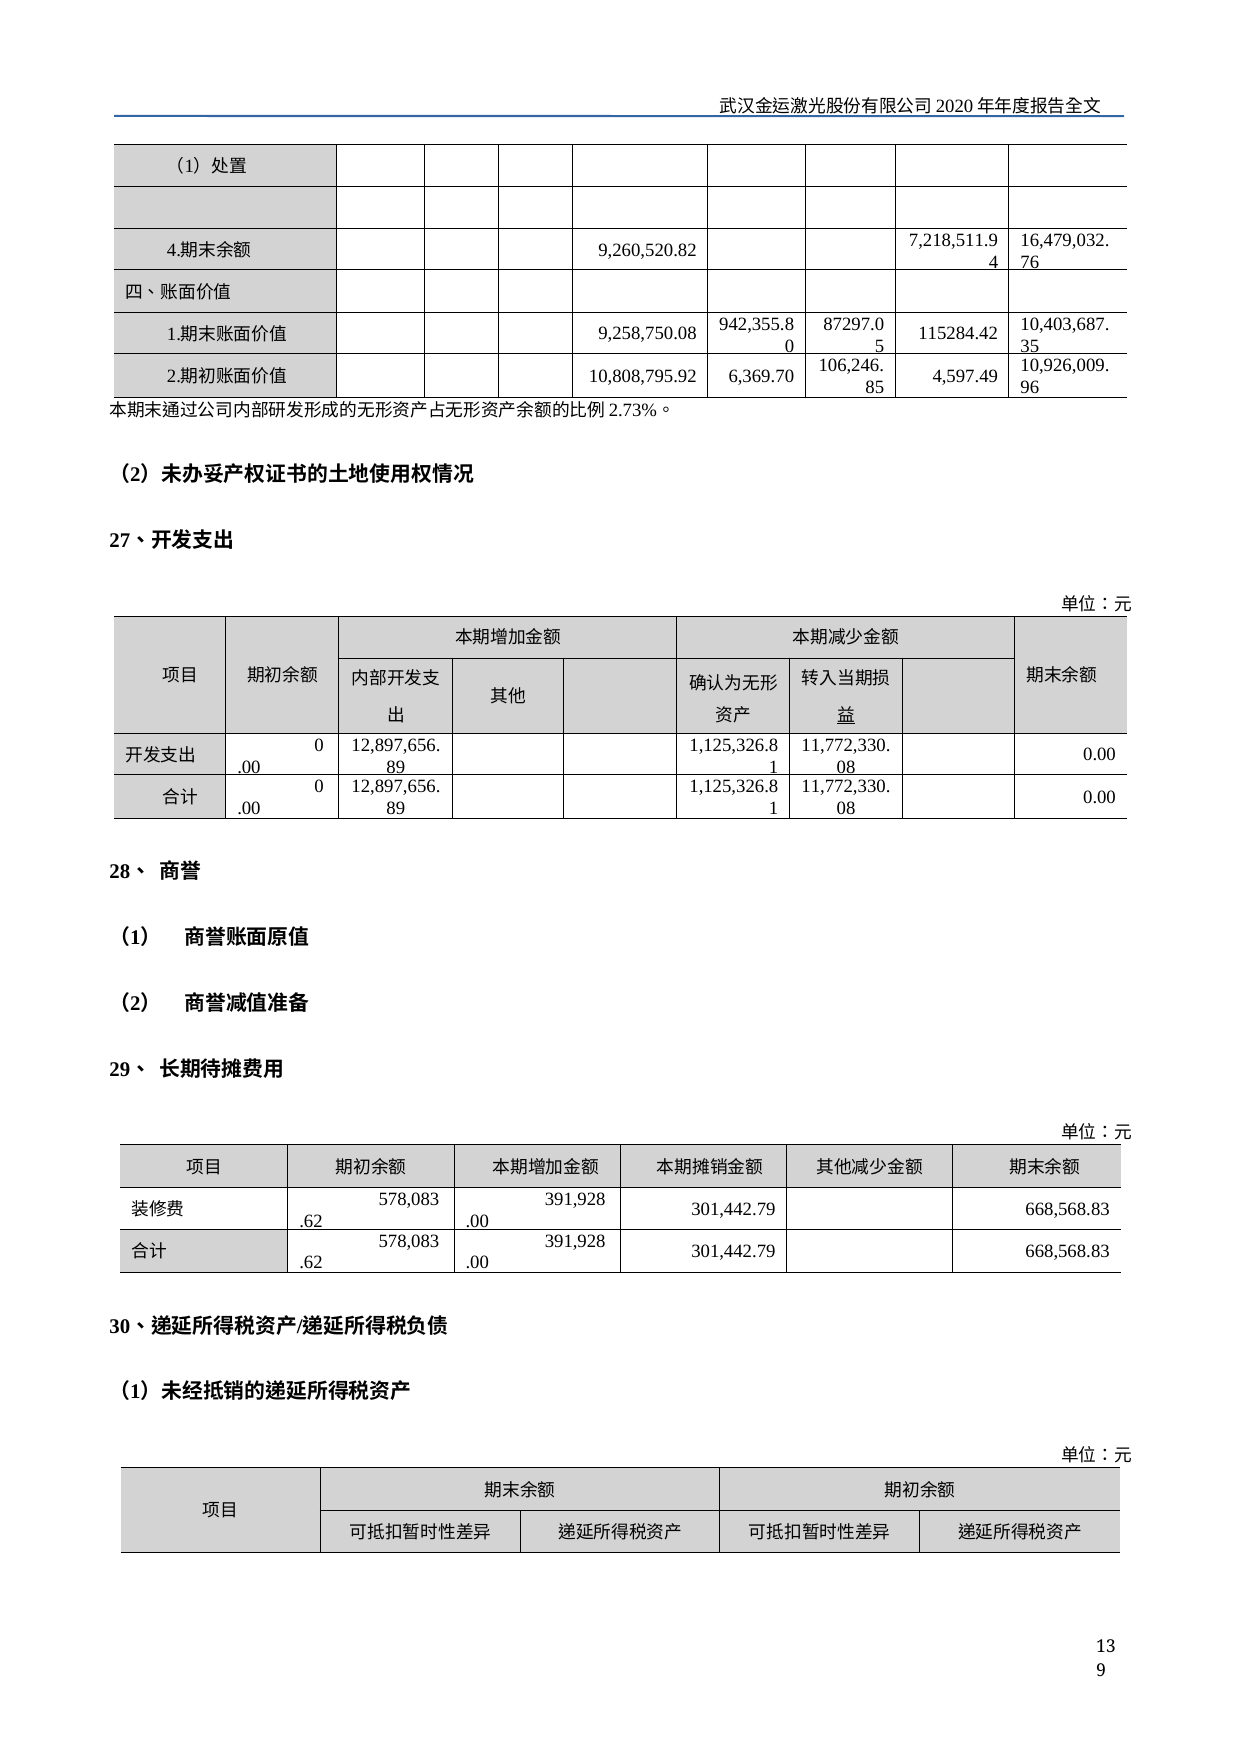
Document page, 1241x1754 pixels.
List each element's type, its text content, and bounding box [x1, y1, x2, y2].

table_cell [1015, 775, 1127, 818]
text 单位：元 [109, 1120, 1132, 1144]
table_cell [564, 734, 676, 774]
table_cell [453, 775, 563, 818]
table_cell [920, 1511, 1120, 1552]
text 28、 商誉 [109, 856, 1132, 885]
text 单位：元 [109, 1443, 1132, 1467]
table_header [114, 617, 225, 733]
text （2） 商誉减值准备 [109, 988, 1132, 1017]
text 单位：元 [109, 591, 1132, 616]
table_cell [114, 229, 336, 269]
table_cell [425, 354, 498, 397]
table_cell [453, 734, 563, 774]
text 本期末通过公司内部研发形成的无形资产占无形资产余额的比例2.73%。 [109, 398, 1132, 422]
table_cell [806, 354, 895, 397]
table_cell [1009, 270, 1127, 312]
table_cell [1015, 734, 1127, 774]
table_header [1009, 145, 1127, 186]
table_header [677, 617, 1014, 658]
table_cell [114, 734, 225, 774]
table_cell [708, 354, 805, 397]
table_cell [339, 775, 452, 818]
text 29、 长期待摊费用 [109, 1054, 1132, 1082]
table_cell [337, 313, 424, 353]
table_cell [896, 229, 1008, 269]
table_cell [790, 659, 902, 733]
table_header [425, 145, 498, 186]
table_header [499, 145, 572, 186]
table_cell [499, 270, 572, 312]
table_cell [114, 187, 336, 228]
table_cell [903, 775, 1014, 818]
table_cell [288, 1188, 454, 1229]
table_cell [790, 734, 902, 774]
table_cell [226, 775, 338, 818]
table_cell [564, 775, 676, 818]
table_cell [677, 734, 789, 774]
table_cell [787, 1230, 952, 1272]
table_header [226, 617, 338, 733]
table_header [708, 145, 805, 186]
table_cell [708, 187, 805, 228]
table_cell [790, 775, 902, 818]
text （2）未办妥产权证书的土地使用权情况 [109, 459, 1132, 488]
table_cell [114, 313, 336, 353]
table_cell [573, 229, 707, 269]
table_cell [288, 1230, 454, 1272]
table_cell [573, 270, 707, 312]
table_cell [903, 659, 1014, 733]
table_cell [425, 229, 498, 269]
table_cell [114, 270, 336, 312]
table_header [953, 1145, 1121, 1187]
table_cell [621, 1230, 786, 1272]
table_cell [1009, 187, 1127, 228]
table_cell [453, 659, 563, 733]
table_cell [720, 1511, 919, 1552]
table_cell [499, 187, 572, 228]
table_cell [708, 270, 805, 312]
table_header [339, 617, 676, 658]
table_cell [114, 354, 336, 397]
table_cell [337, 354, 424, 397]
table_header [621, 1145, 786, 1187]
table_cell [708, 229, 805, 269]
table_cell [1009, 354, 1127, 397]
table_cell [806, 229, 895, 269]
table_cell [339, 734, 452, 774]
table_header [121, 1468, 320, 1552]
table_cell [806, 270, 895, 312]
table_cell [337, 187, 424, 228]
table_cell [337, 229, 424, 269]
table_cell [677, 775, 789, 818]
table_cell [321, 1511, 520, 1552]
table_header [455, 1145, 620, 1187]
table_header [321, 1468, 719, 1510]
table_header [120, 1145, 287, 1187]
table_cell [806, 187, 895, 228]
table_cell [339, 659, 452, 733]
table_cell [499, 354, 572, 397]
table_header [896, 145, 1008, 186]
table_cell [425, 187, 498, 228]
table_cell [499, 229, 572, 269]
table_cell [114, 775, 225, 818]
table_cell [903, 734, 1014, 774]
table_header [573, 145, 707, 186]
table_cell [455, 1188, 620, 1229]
text 30、递延所得税资产/递延所得税负债 [109, 1311, 1132, 1339]
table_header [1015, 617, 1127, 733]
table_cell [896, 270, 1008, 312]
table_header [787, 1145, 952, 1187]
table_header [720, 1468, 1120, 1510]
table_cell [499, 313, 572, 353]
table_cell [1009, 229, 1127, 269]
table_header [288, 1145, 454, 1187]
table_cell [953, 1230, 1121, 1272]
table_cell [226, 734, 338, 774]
text 27、开发支出 [109, 526, 1132, 554]
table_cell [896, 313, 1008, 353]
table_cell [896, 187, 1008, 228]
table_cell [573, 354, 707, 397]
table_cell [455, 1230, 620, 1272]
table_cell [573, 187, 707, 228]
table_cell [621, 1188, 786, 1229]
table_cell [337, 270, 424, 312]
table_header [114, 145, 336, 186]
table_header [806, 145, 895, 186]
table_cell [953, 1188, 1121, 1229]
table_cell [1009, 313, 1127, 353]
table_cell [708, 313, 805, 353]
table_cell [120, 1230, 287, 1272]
text （1） 商誉账面原值 [109, 922, 1132, 951]
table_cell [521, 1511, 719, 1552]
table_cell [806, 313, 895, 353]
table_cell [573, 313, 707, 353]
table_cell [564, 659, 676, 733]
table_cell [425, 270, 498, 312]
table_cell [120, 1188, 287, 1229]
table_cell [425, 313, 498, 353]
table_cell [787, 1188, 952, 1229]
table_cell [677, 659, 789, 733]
text （1）未经抵销的递延所得税资产 [109, 1377, 1132, 1405]
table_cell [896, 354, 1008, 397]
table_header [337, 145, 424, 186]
